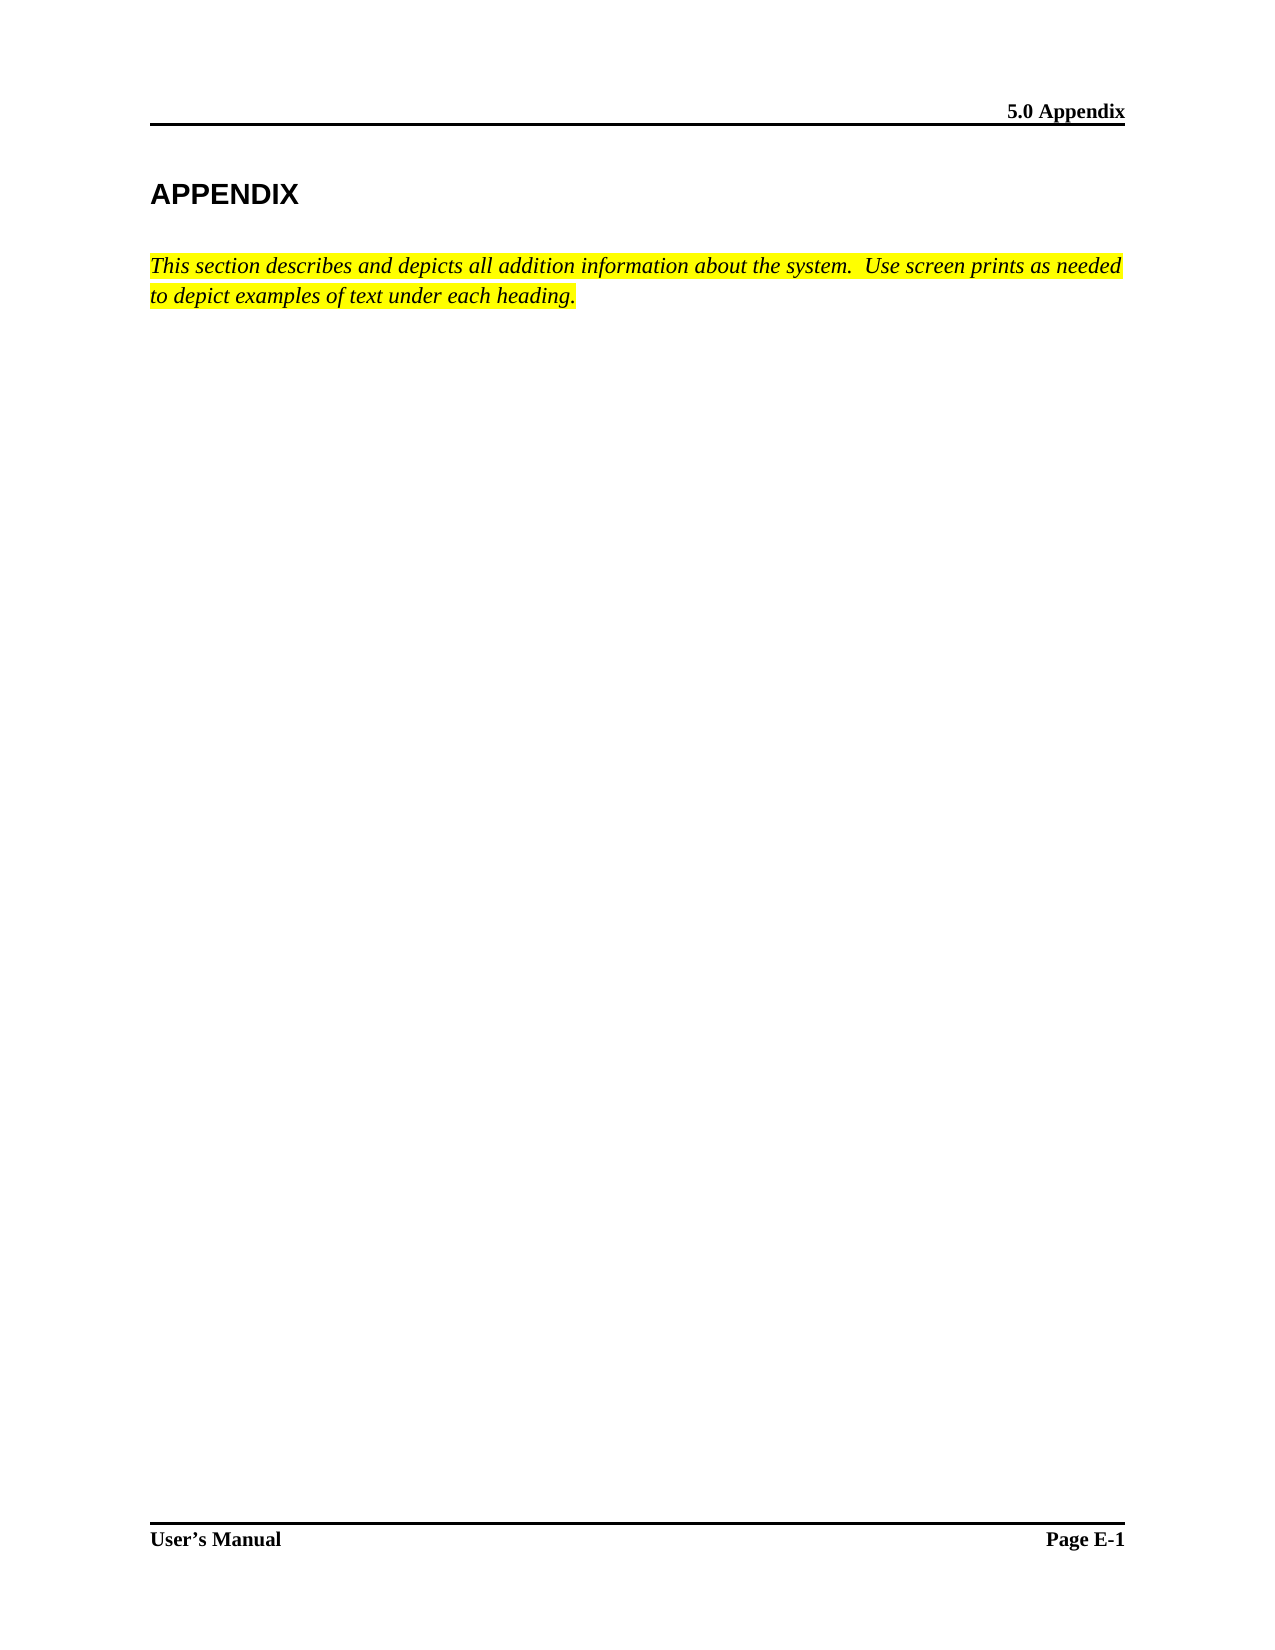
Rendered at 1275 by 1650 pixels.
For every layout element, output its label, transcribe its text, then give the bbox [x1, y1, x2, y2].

text This section describes and depicts all addition information about the system. Use screen prints as needed to depict examples of text under each heading. [150, 252, 1125, 309]
subtitle Appendix [150, 177, 1125, 211]
